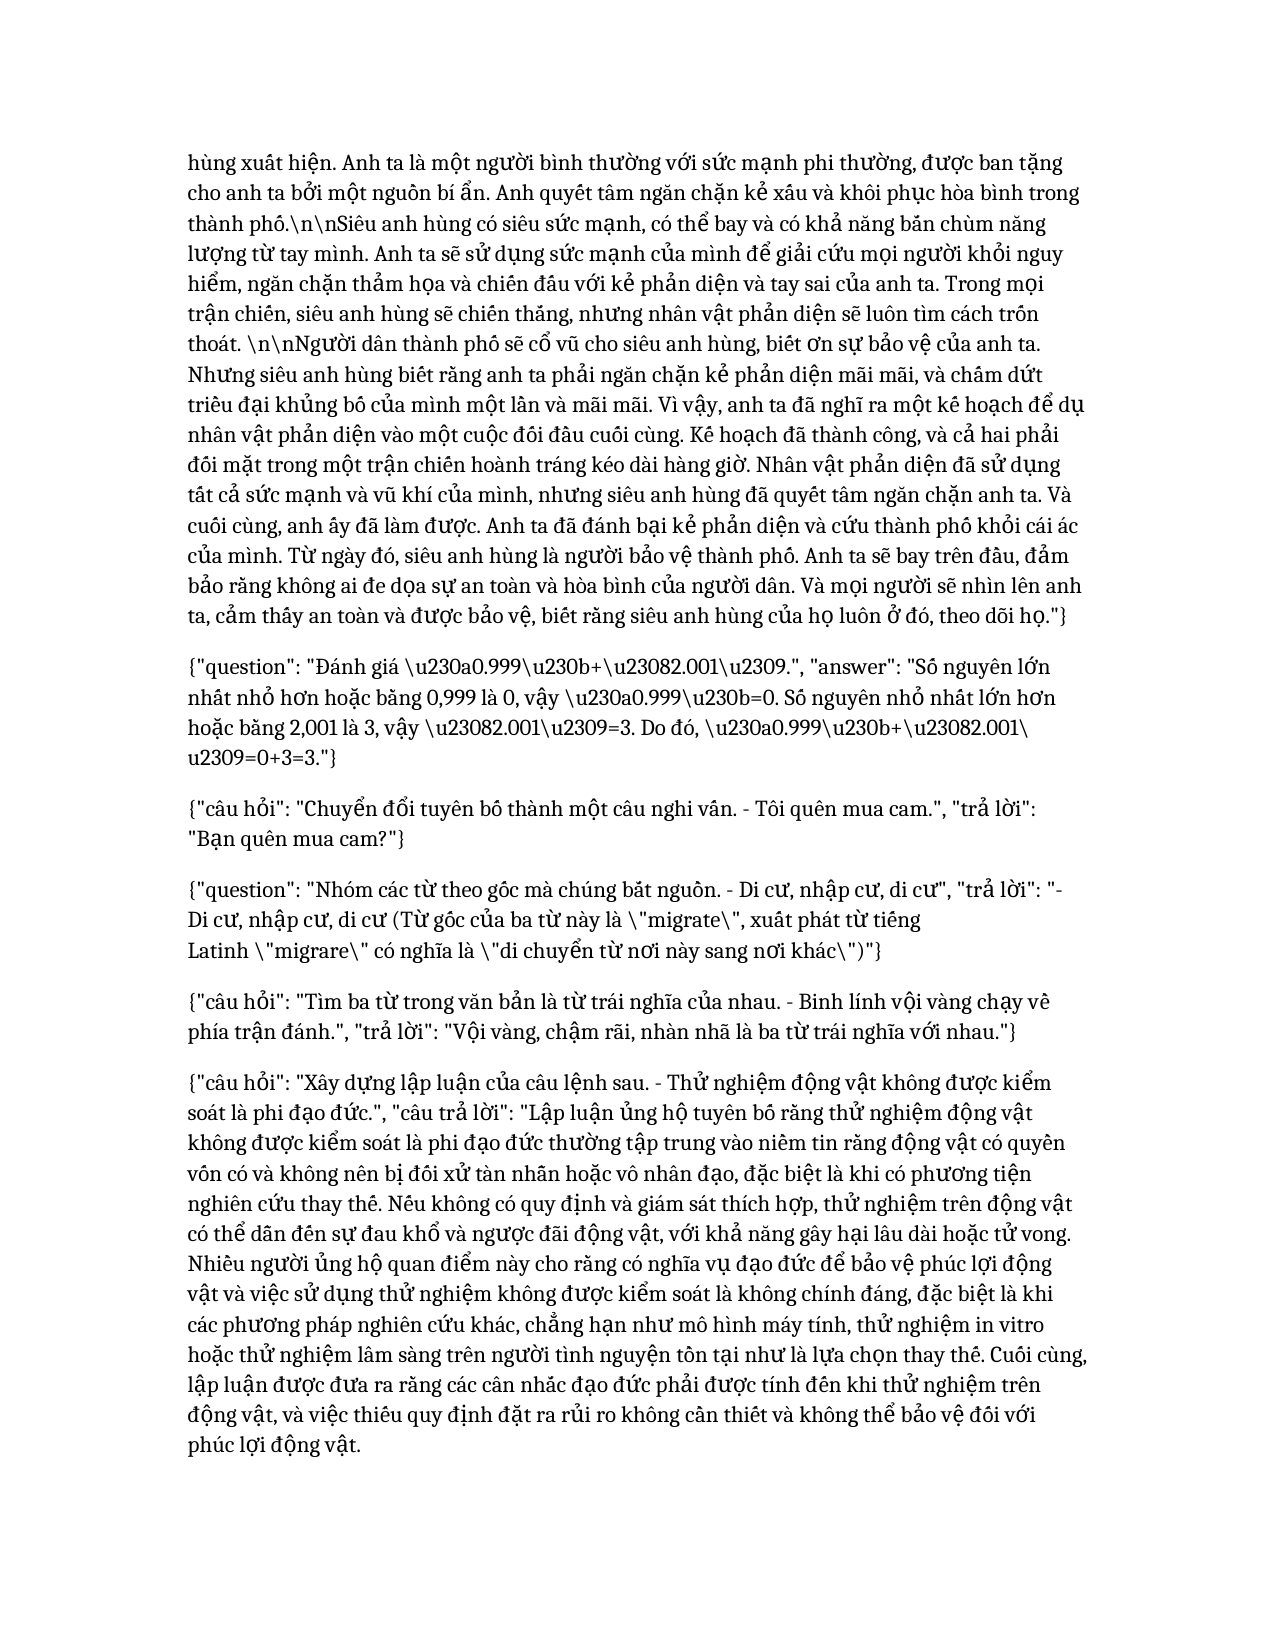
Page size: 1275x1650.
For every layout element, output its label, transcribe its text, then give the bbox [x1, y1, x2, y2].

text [187, 150, 1087, 629]
text {"câu hỏi": "Tìm ba từ trong văn bản là từ trái nghĩa của nhau. - Binh lính vội vàng chạy về phía trận đánh.", "trả lời": "Vội vàng, chậm rãi, nhàn nhã là ba từ trái nghĩa với nhau."} [187, 988, 1087, 1045]
text {"question": "Nhóm các từ theo gốc mà chúng bắt nguồn. - Di cư, nhập cư, di cư", "trả lời": "- Di cư, nhập cư, di cư (Từ gốc của ba từ này là \"migrate\", xuất phát từ tiếng Latinh \"migrare\" có nghĩa là \"di chuyển từ nơi này sang nơi khác\")"} [187, 877, 1087, 964]
text {"câu hỏi": "Chuyển đổi tuyên bố thành một câu nghi vấn. - Tôi quên mua cam.", "trả lời": "Bạn quên mua cam?"} [187, 796, 1087, 852]
text {"question": "Đánh giá \u230a0.999\u230b+\u23082.001\u2309.", "answer": "Số nguyên lớn nhất nhỏ hơn hoặc bằng 0,999 là 0, vậy \u230a0.999\u230b=0. Số nguyên nhỏ nhất lớn hơn hoặc bằng 2,001 là 3, vậy \u23082.001\u2309=3. Do đó, \u230a0.999\u230b+\u23082.001\u2309=0+3=3."} [187, 654, 1087, 771]
text {"câu hỏi": "Xây dựng lập luận của câu lệnh sau. - Thử nghiệm động vật không được kiểm soát là phi đạo đức.", "câu trả lời": "Lập luận ủng hộ tuyên bố rằng thử nghiệm động vật không được kiểm soát là phi đạo đức thường tập trung vào niềm tin rằng động vật có quyền vốn có và không nên bị đối xử tàn nhẫn hoặc vô nhân đạo, đặc biệt là khi có phương tiện nghiên cứu thay thế. Nếu không có quy định và giám sát thích hợp, thử nghiệm trên động vật có thể dẫn đến sự đau khổ và ngược đãi động vật, với khả năng gây hại lâu dài hoặc tử vong. Nhiều người ủng hộ quan điểm này cho rằng có nghĩa vụ đạo đức để bảo vệ phúc lợi động vật và việc sử dụng thử nghiệm không được kiểm soát là không chính đáng, đặc biệt là khi các phương pháp nghiên cứu khác, chẳng hạn như mô hình máy tính, thử nghiệm in vitro hoặc thử nghiệm lâm sàng trên người tình nguyện tồn tại như là lựa chọn thay thế. Cuối cùng, lập luận được đưa ra rằng các cân nhắc đạo đức phải được tính đến khi thử nghiệm trên động vật, và việc thiếu quy định đặt ra rủi ro không cần thiết và không thể bảo vệ đối với phúc lợi động vật. [187, 1070, 1087, 1459]
